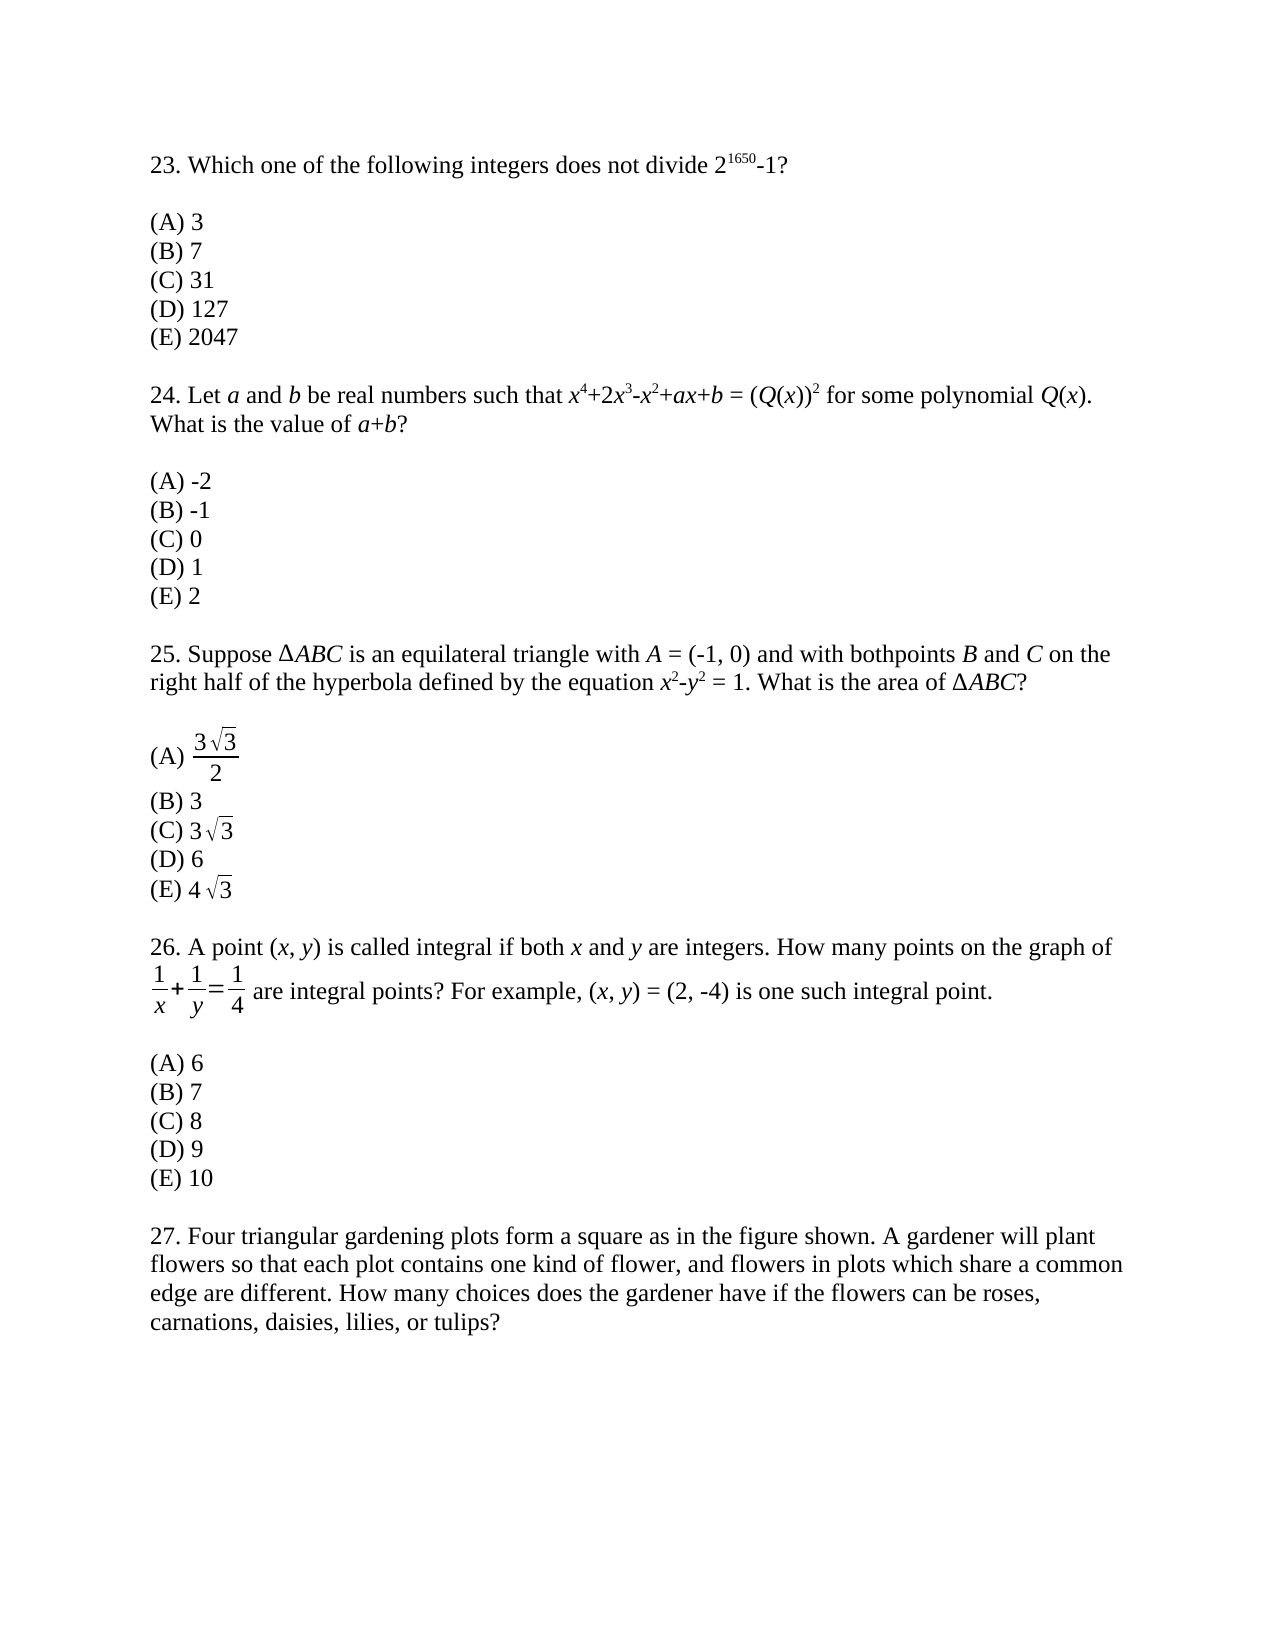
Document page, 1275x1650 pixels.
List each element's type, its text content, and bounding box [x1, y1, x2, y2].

text (A) 6 [150, 1048, 1125, 1077]
text (B) -1 [150, 495, 1125, 524]
text 23. Which one of the following integers does not divide 21650-1? [150, 150, 1125, 179]
text (C) 0 [150, 524, 1125, 552]
text (E) 2 [150, 581, 1125, 610]
text (E) 10 [150, 1163, 1125, 1192]
text 27. Four triangular gardening plots form a square as in the figure shown. A gardener will plant flowers so that each plot contains one kind of flower, and flowers in plots which share a common edge are different. How many choices does the gardener have if the flowers can be roses, carnations, daisies, lilies, or tulips? [150, 1221, 1125, 1336]
text (E) 2047 [150, 322, 1125, 351]
text (B) 7 [150, 1077, 1125, 1106]
text 24. Let a and b be real numbers such that x4+2x3-x2+ax+b = (Q(x))2 for some polynomial Q(x). What is the value of a+b? [150, 380, 1125, 437]
text (D) 1 [150, 552, 1125, 581]
text (B) 3 [150, 786, 1125, 815]
text (C) [150, 815, 1125, 844]
text (A) 3 [150, 207, 1125, 236]
text 26. A point (x, y) is called integral if both x and y are integers. How many points on the graph of [150, 932, 1125, 961]
text (A) [150, 725, 1125, 786]
text 25. Suppose ABC is an equilateral triangle with A = (-1, 0) and with bothpoints B and C on the right half of the hyperbola defined by the equation x2-y2 = 1. What is the area of ABC? [150, 639, 1125, 696]
text (D) 9 [150, 1134, 1125, 1163]
text (A) -2 [150, 466, 1125, 495]
text are integral points? For example, (x, y) = (2, -4) is one such integral point. [150, 961, 1125, 1019]
text (C) 31 [150, 265, 1125, 294]
text (D) 127 [150, 294, 1125, 322]
text (D) 6 [150, 844, 1125, 873]
text (E) [150, 873, 1125, 903]
text (B) 7 [150, 236, 1125, 265]
text (C) 8 [150, 1106, 1125, 1134]
